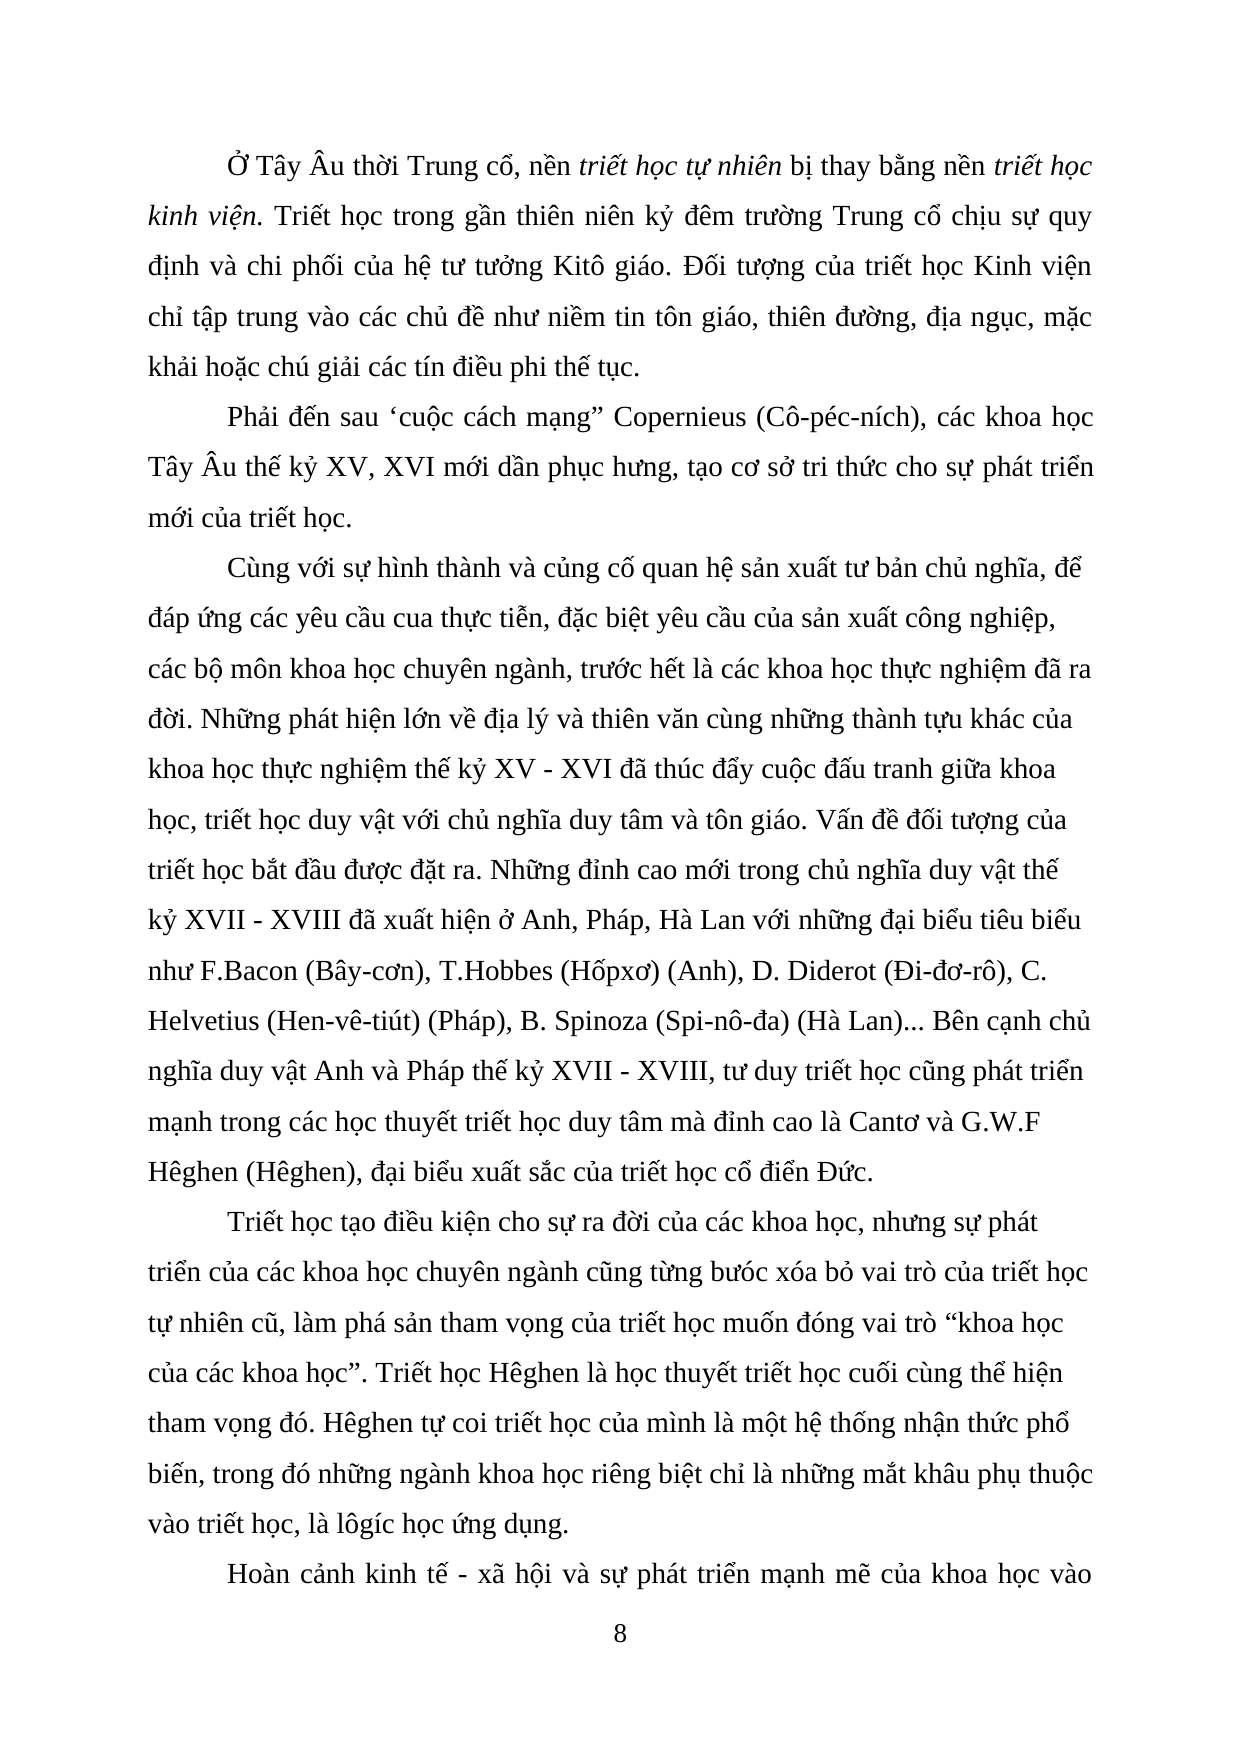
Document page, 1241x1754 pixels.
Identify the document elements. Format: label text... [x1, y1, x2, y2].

text Ở Tây Âu thời Trung cổ, nền triết học tự nhiên bị thay bằng nền triết học kinh viện. Triết học trong gần thiên niên kỷ đêm trường Trung cổ chịu sự quy định và chi phối của hệ tư tưởng Kitô giáo. Đối tượng của triết học Kinh viện chỉ tập trung vào các chủ đề như niềm tin tôn giáo, thiên đường, địa ngục, mặc khải hoặc chú giải các tín điều phi thế tục. [148, 148, 1092, 382]
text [148, 1556, 1094, 1590]
text Phải đến sau ‘cuộc cách mạng” Copernieus (Cô-péc-ních), các khoa học Tây Âu thế kỷ XV, XVI mới dần phục hưng, tạo cơ sở tri thức cho sự phát triển mới của triết học. [148, 399, 1094, 533]
text Triết học tạo điều kiện cho sự ra đời của các khoa học, nhưng sự phát triển của các khoa học chuyên ngành cũng từng bưóc xóa bỏ vai trò của triết học tự nhiên cũ, làm phá sản tham vọng của triết học muốn đóng vai trò “khoa học của các khoa học”. Triết học Hêghen là học thuyết triết học cuối cùng thể hiện tham vọng đó. Hêghen tự coi triết học của mình là một hệ thống nhận thức phổ biến, trong đó những ngành khoa học riêng biệt chỉ là những mắt khâu phụ thuộc vào triết học, là lôgíc học ứng dụng. [148, 1204, 1094, 1540]
text Cùng với sự hình thành và củng cố quan hệ sản xuất tư bản chủ nghĩa, để đáp ứng các yêu cầu cua thực tiễn, đặc biệt yêu cầu của sản xuất công nghiệp, các bộ môn khoa học chuyên ngành, trước hết là các khoa học thực nghiệm đã ra đời. Những phát hiện lớn về địa lý và thiên văn cùng những thành tựu khác của khoa học thực nghiệm thế kỷ XV - XVI đã thúc đẩy cuộc đấu tranh giữa khoa học, triết học duy vật với chủ nghĩa duy tâm và tôn giáo. Vấn đề đối tượng của triết học bắt đầu được đặt ra. Những đỉnh cao mới trong chủ nghĩa duy vật thế kỷ XVII - XVIII đã xuất hiện ở Anh, Pháp, Hà Lan với những đại biểu tiêu biểu như F.Bacon (Bây-cơn), T.Hobbes (Hốpxơ) (Anh), D. Diderot (Đi-đơ-rô), C. Helvetius (Hen-vê-tiút) (Pháp), B. Spinoza (Spi-nô-đa) (Hà Lan)... Bên cạnh chủ nghĩa duy vật Anh và Pháp thế kỷ XVII - XVIII, tư duy triết học cũng phát triển mạnh trong các học thuyết triết học duy tâm mà đỉnh cao là Cantơ và G.W.F Hêghen (Hêghen), đại biểu xuất sắc của triết học cổ điển Đức. [148, 550, 1092, 1187]
